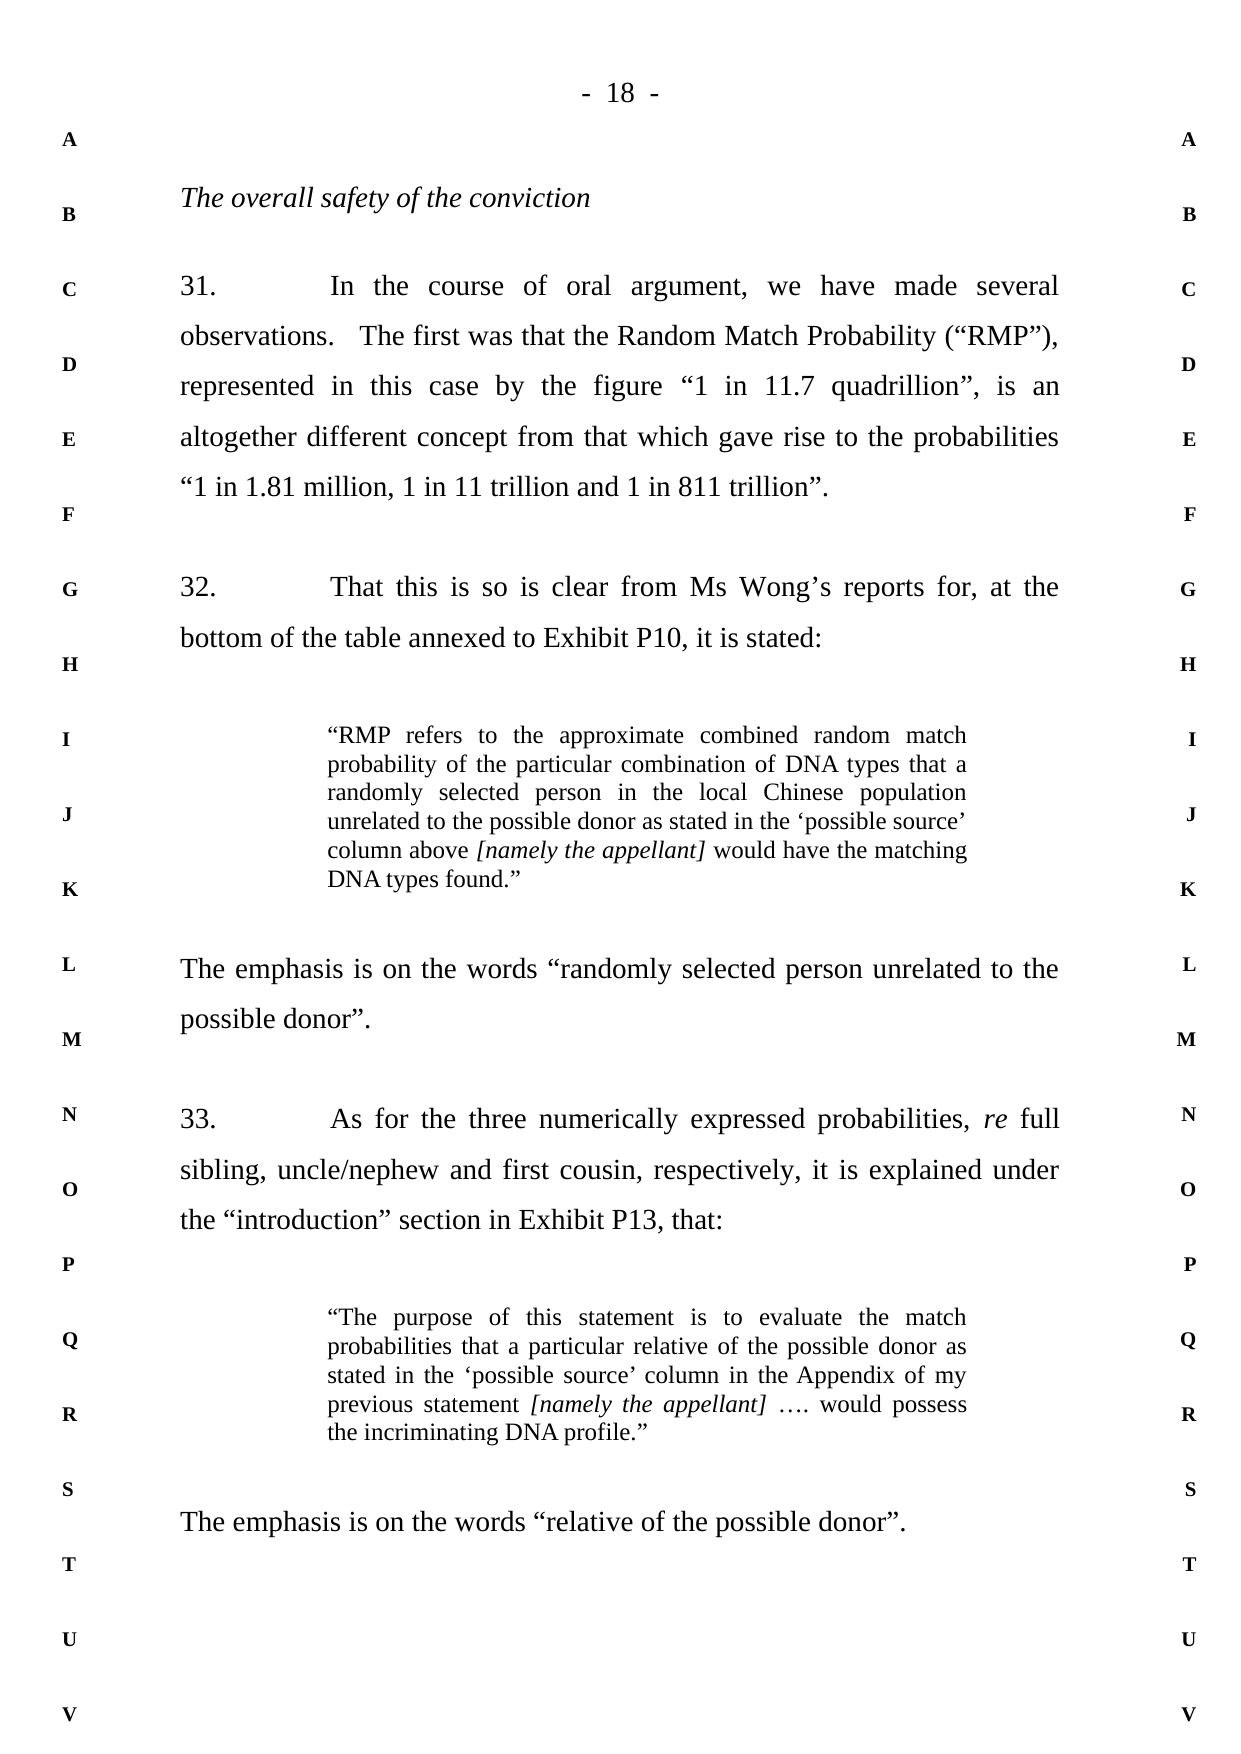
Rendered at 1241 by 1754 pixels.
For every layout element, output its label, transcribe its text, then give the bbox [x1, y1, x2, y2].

list The emphasis is on the words “relative of the possible donor”. [180, 1504, 1060, 1538]
list In the course of oral argument, we have made several observations. The first was that the Random Match Probability (“RMP”), represented in this case by the figure “1 in 11.7 quadrillion”, is an altogether different concept from that which gave rise to the probabilities “1 in 1.81 million, 1 in 11 trillion and 1 in 811 trillion”. [180, 268, 1060, 503]
list That this is so is clear from Ms Wong’s reports for, at the bottom of the table annexed to Exhibit P10, it is stated: [180, 569, 1060, 653]
list The emphasis is on the words “randomly selected person unrelated to the possible donor”. [180, 951, 1060, 1035]
list As for the three numerically expressed probabilities, re full sibling, uncle/nephew and first cousin, respectively, it is explained under the “introduction” section in Exhibit P13, that: [180, 1101, 1060, 1236]
list “The purpose of this statement is to evaluate the match probabilities that a particular relative of the possible donor as stated in the ‘possible source’ column in the Appendix of my previous statement [namely the appellant] …. would possess the incriminating DNA profile.” [327, 1302, 967, 1446]
list The overall safety of the conviction [180, 180, 1060, 213]
list “RMP refers to the approximate combined random match probability of the particular combination of DNA types that a randomly selected person in the local Chinese population unrelated to the possible donor as stated in the ‘possible source’ column above [namely the appellant] would have the matching DNA types found.” [327, 720, 967, 892]
